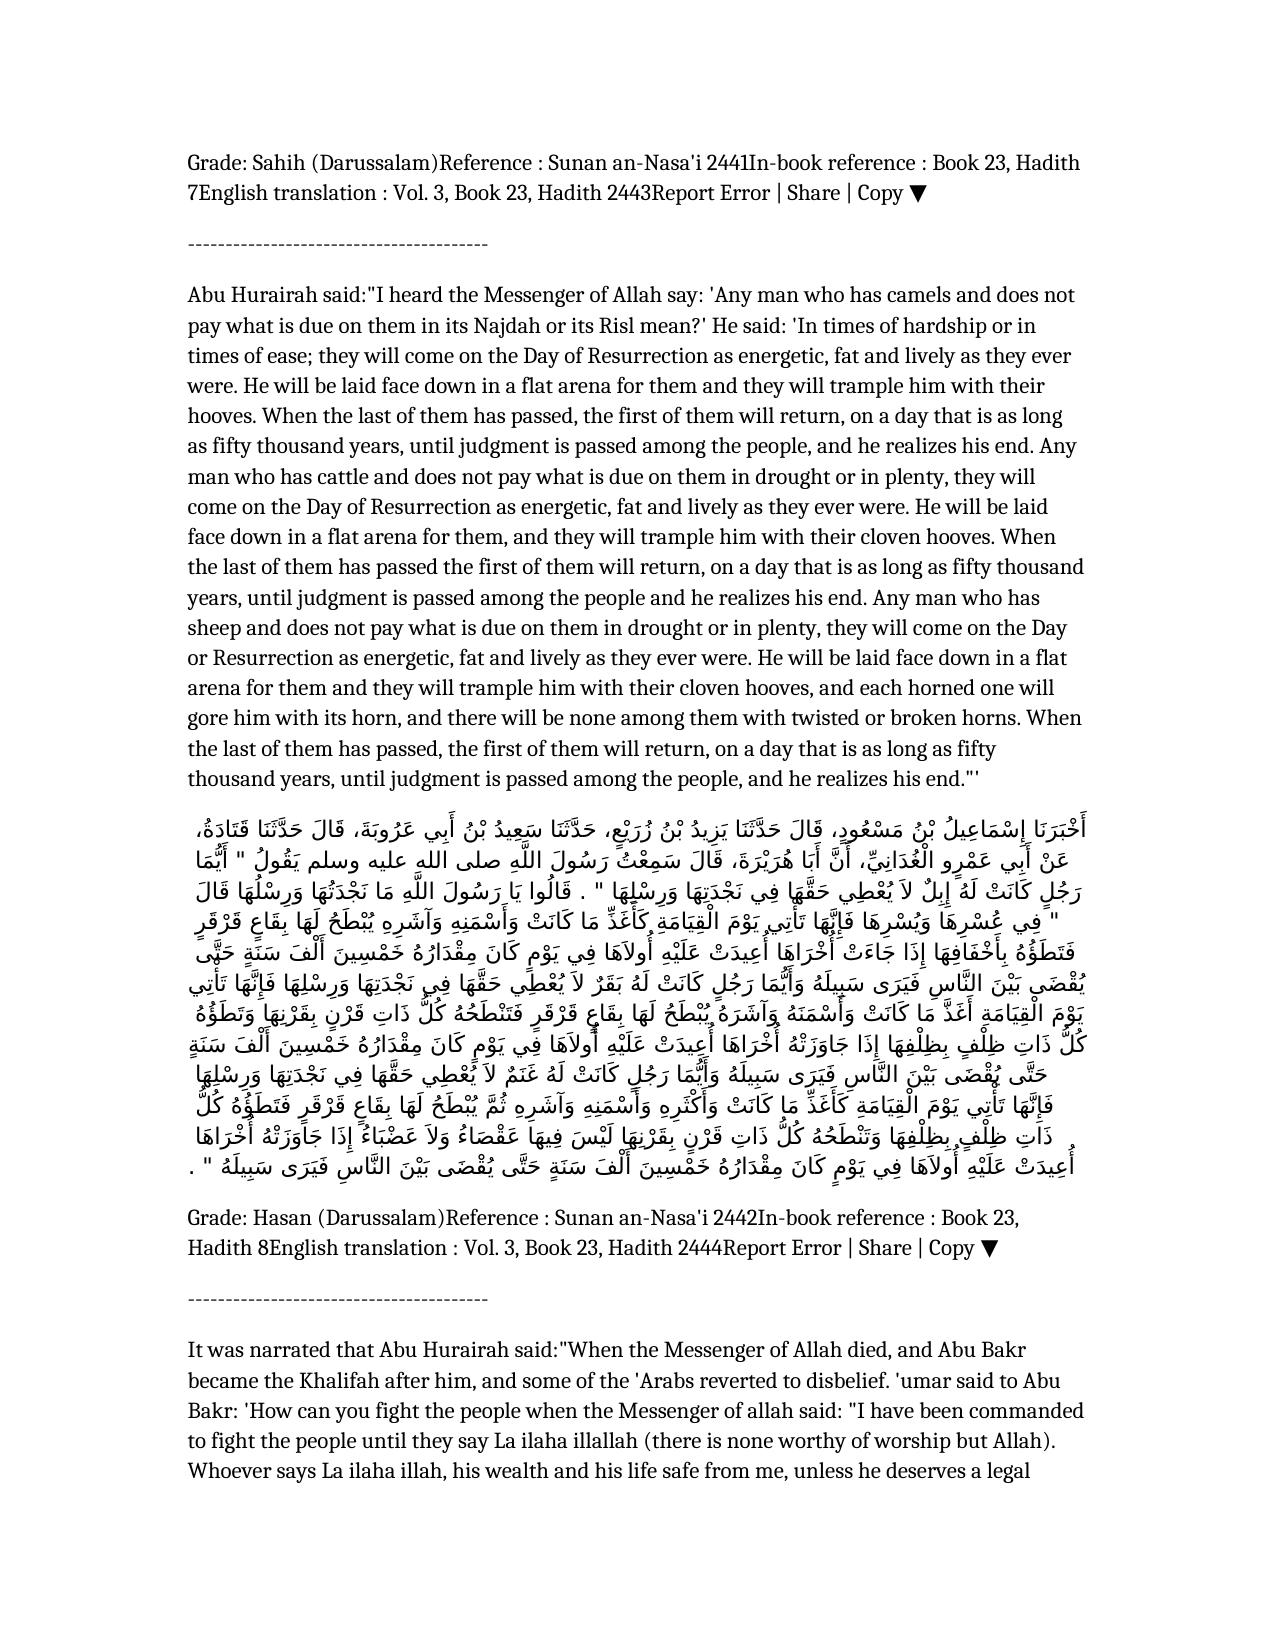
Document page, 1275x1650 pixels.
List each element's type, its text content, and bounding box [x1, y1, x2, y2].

text أَخْبَرَنَا إِسْمَاعِيلُ بْنُ مَسْعُودٍ، قَالَ حَدَّثَنَا يَزِيدُ بْنُ زُرَيْعٍ، حَدَّثَنَا سَعِيدُ بْنُ أَبِي عَرُوبَةَ، قَالَ حَدَّثَنَا قَتَادَةُ، عَنْ أَبِي عَمْرٍو الْغُدَانِيِّ، أَنَّ أَبَا هُرَيْرَةَ، قَالَ سَمِعْتُ رَسُولَ اللَّهِ صلى الله عليه وسلم يَقُولُ ‏"‏ أَيُّمَا رَجُلٍ كَانَتْ لَهُ إِبِلٌ لاَ يُعْطِي حَقَّهَا فِي نَجْدَتِهَا وَرِسْلِهَا ‏"‏ ‏.‏ قَالُوا يَا رَسُولَ اللَّهِ مَا نَجْدَتُهَا وَرِسْلُهَا قَالَ ‏"‏ فِي عُسْرِهَا وَيُسْرِهَا فَإِنَّهَا تَأْتِي يَوْمَ الْقِيَامَةِ كَأَغَذِّ مَا كَانَتْ وَأَسْمَنِهِ وَآشَرِهِ يُبْطَحُ لَهَا بِقَاعٍ قَرْقَرٍ فَتَطَؤُهُ بِأَخْفَافِهَا إِذَا جَاءَتْ أُخْرَاهَا أُعِيدَتْ عَلَيْهِ أُولاَهَا فِي يَوْمٍ كَانَ مِقْدَارُهُ خَمْسِينَ أَلْفَ سَنَةٍ حَتَّى يُقْضَى بَيْنَ النَّاسِ فَيَرَى سَبِيلَهُ وَأَيُّمَا رَجُلٍ كَانَتْ لَهُ بَقَرٌ لاَ يُعْطِي حَقَّهَا فِي نَجْدَتِهَا وَرِسْلِهَا فَإِنَّهَا تَأْتِي يَوْمَ الْقِيَامَةِ أَغَذَّ مَا كَانَتْ وَأَسْمَنَهُ وَآشَرَهُ يُبْطَحُ لَهَا بِقَاعٍ قَرْقَرٍ فَتَنْطَحُهُ كُلُّ ذَاتِ قَرْنٍ بِقَرْنِهَا وَتَطَؤُهُ كُلُّ ذَاتِ ظِلْفٍ بِظِلْفِهَا إِذَا جَاوَزَتْهُ أُخْرَاهَا أُعِيدَتْ عَلَيْهِ أُولاَهَا فِي يَوْمٍ كَانَ مِقْدَارُهُ خَمْسِينَ أَلْفَ سَنَةٍ حَتَّى يُقْضَى بَيْنَ النَّاسِ فَيَرَى سَبِيلَهُ وَأَيُّمَا رَجُلٍ كَانَتْ لَهُ غَنَمٌ لاَ يُعْطِي حَقَّهَا فِي نَجْدَتِهَا وَرِسْلِهَا فَإِنَّهَا تَأْتِي يَوْمَ الْقِيَامَةِ كَأَغَذِّ مَا كَانَتْ وَأَكْثَرِهِ وَأَسْمَنِهِ وَآشَرِهِ ثُمَّ يُبْطَحُ لَهَا بِقَاعٍ قَرْقَرٍ فَتَطَؤُهُ كُلُّ ذَاتِ ظِلْفٍ بِظِلْفِهَا وَتَنْطَحُهُ كُلُّ ذَاتِ قَرْنٍ بِقَرْنِهَا لَيْسَ فِيهَا عَقْصَاءُ وَلاَ عَضْبَاءُ إِذَا جَاوَزَتْهُ أُخْرَاهَا أُعِيدَتْ عَلَيْهِ أُولاَهَا فِي يَوْمٍ كَانَ مِقْدَارُهُ خَمْسِينَ أَلْفَ سَنَةٍ حَتَّى يُقْضَى بَيْنَ النَّاسِ فَيَرَى سَبِيلَهُ ‏"‏ ‏.‏ [187, 817, 1087, 1180]
text Abu Hurairah said:"I heard the Messenger of Allah say: 'Any man who has camels and does not pay what is due on them in its Najdah or its Risl mean?' He said: 'In times of hardship or in times of ease; they will come on the Day of Resurrection as energetic, fat and lively as they ever were. He will be laid face down in a flat arena for them and they will trample him with their hooves. When the last of them has passed, the first of them will return, on a day that is as long as fifty thousand years, until judgment is passed among the people, and he realizes his end. Any man who has cattle and does not pay what is due on them in drought or in plenty, they will come on the Day of Resurrection as energetic, fat and lively as they ever were. He will be laid face down in a flat arena for them, and they will trample him with their cloven hooves. When the last of them has passed the first of them will return, on a day that is as long as fifty thousand years, until judgment is passed among the people and he realizes his end. Any man who has sheep and does not pay what is due on them in drought or in plenty, they will come on the Day or Resurrection as energetic, fat and lively as they ever were. He will be laid face down in a flat arena for them and they will trample him with their cloven hooves, and each horned one will gore him with its horn, and there will be none among them with twisted or broken horns. When the last of them has passed, the first of them will return, on a day that is as long as fifty thousand years, until judgment is passed among the people, and he realizes his end."' [187, 282, 1087, 792]
text Grade: Sahih (Darussalam)Reference : Sunan an-Nasa'i 2441In-book reference : Book 23, Hadith 7English translation : Vol. 3, Book 23, Hadith 2443Report Error | Share | Copy ▼ [187, 150, 1087, 207]
text ---------------------------------------- [187, 1286, 1087, 1313]
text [187, 1337, 1087, 1484]
text ---------------------------------------- [187, 231, 1087, 258]
text Grade: Hasan (Darussalam)Reference : Sunan an-Nasa'i 2442In-book reference : Book 23, Hadith 8English translation : Vol. 3, Book 23, Hadith 2444Report Error | Share | Copy ▼ [187, 1205, 1087, 1262]
